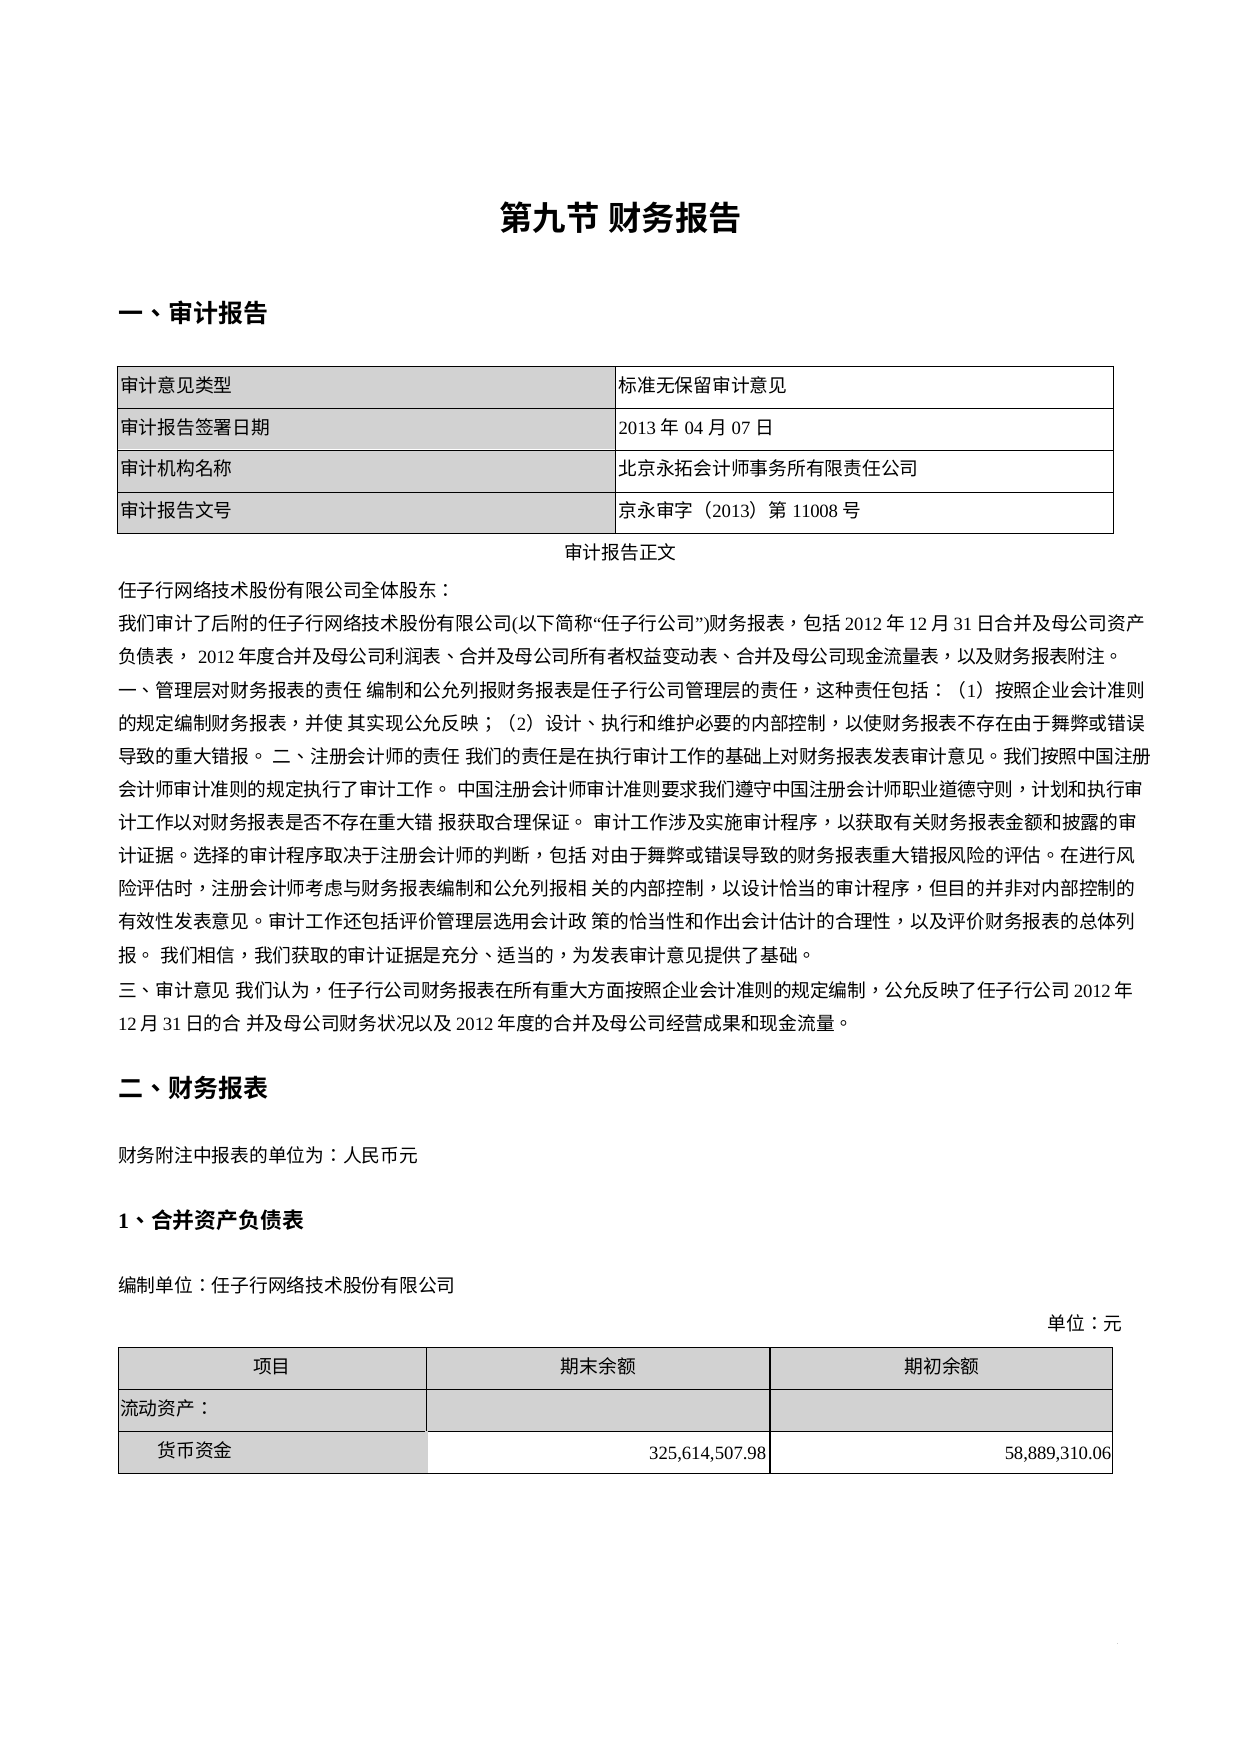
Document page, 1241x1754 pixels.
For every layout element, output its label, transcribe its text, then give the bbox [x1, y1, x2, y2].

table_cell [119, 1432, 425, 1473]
text 我们审计了后附的任子行网络技术股份有限公司(以下简称“任子行公司”)财务报表，包括2012年12月31日合并及母公司资产 负债表， 2012年度合并及母公司利润表、合并及母公司所有者权益变动表、合并及母公司现金流量表，以及财务报表附注。 一、管理层对财务报表的责任 编制和公允列报财务报表是任子行公司管理层的责任，这种责任包括：（1）按照企业会计准则的规定编制财务报表，并使 其实现公允反映；（2）设计、执行和维护必要的内部控制，以使财务报表不存在由于舞弊或错误导致的重大错报。 二、注册会计师的责任 我们的责任是在执行审计工作的基础上对财务报表发表审计意见。我们按照中国注册会计师审计准则的规定执行了审计工作。 中国注册会计师审计准则要求我们遵守中国注册会计师职业道德守则，计划和执行审计工作以对财务报表是否不存在重大错 报获取合理保证。 审计工作涉及实施审计程序，以获取有关财务报表金额和披露的审计证据。选择的审计程序取决于注册会计师的判断，包括 对由于舞弊或错误导致的财务报表重大错报风险的评估。在进行风险评估时，注册会计师考虑与财务报表编制和公允列报相 关的内部控制，以设计恰当的审计程序，但目的并非对内部控制的有效性发表意见。审计工作还包括评价管理层选用会计政 策的恰当性和作出会计估计的合理性，以及评价财务报表的总体列报。 我们相信，我们获取的审计证据是充分、适当的，为发表审计意见提供了基础。 [118, 611, 1153, 967]
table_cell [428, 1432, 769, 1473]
text 审计报告正文 [493, 539, 748, 565]
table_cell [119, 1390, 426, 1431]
text 任子行网络技术股份有限公司全体股东： [118, 577, 1153, 603]
text 单位：元 [102, 1310, 1122, 1336]
text 编制单位：任子行网络技术股份有限公司 [118, 1272, 1153, 1298]
subtitle 1、合并资产负债表 [118, 1206, 1153, 1235]
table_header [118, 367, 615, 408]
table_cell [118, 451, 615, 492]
text 财务附注中报表的单位为：人民币元 [118, 1142, 1153, 1167]
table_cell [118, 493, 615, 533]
text 三、审计意见 我们认为，任子行公司财务报表在所有重大方面按照企业会计准则的规定编制，公允反映了任子行公司2012年12月31日的合 并及母公司财务状况以及2012年度的合并及母公司经营成果和现金流量。 [118, 977, 1153, 1036]
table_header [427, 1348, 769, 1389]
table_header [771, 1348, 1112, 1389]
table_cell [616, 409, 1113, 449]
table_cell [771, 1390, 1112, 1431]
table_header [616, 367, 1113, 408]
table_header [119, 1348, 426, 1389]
subtitle 二、财务报表 [118, 1071, 1153, 1105]
subtitle 第九节 财务报告 [493, 194, 748, 240]
subtitle 一、审计报告 [118, 295, 1153, 329]
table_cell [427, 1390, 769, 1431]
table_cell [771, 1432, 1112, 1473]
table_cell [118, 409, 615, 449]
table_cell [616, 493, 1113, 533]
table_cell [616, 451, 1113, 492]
